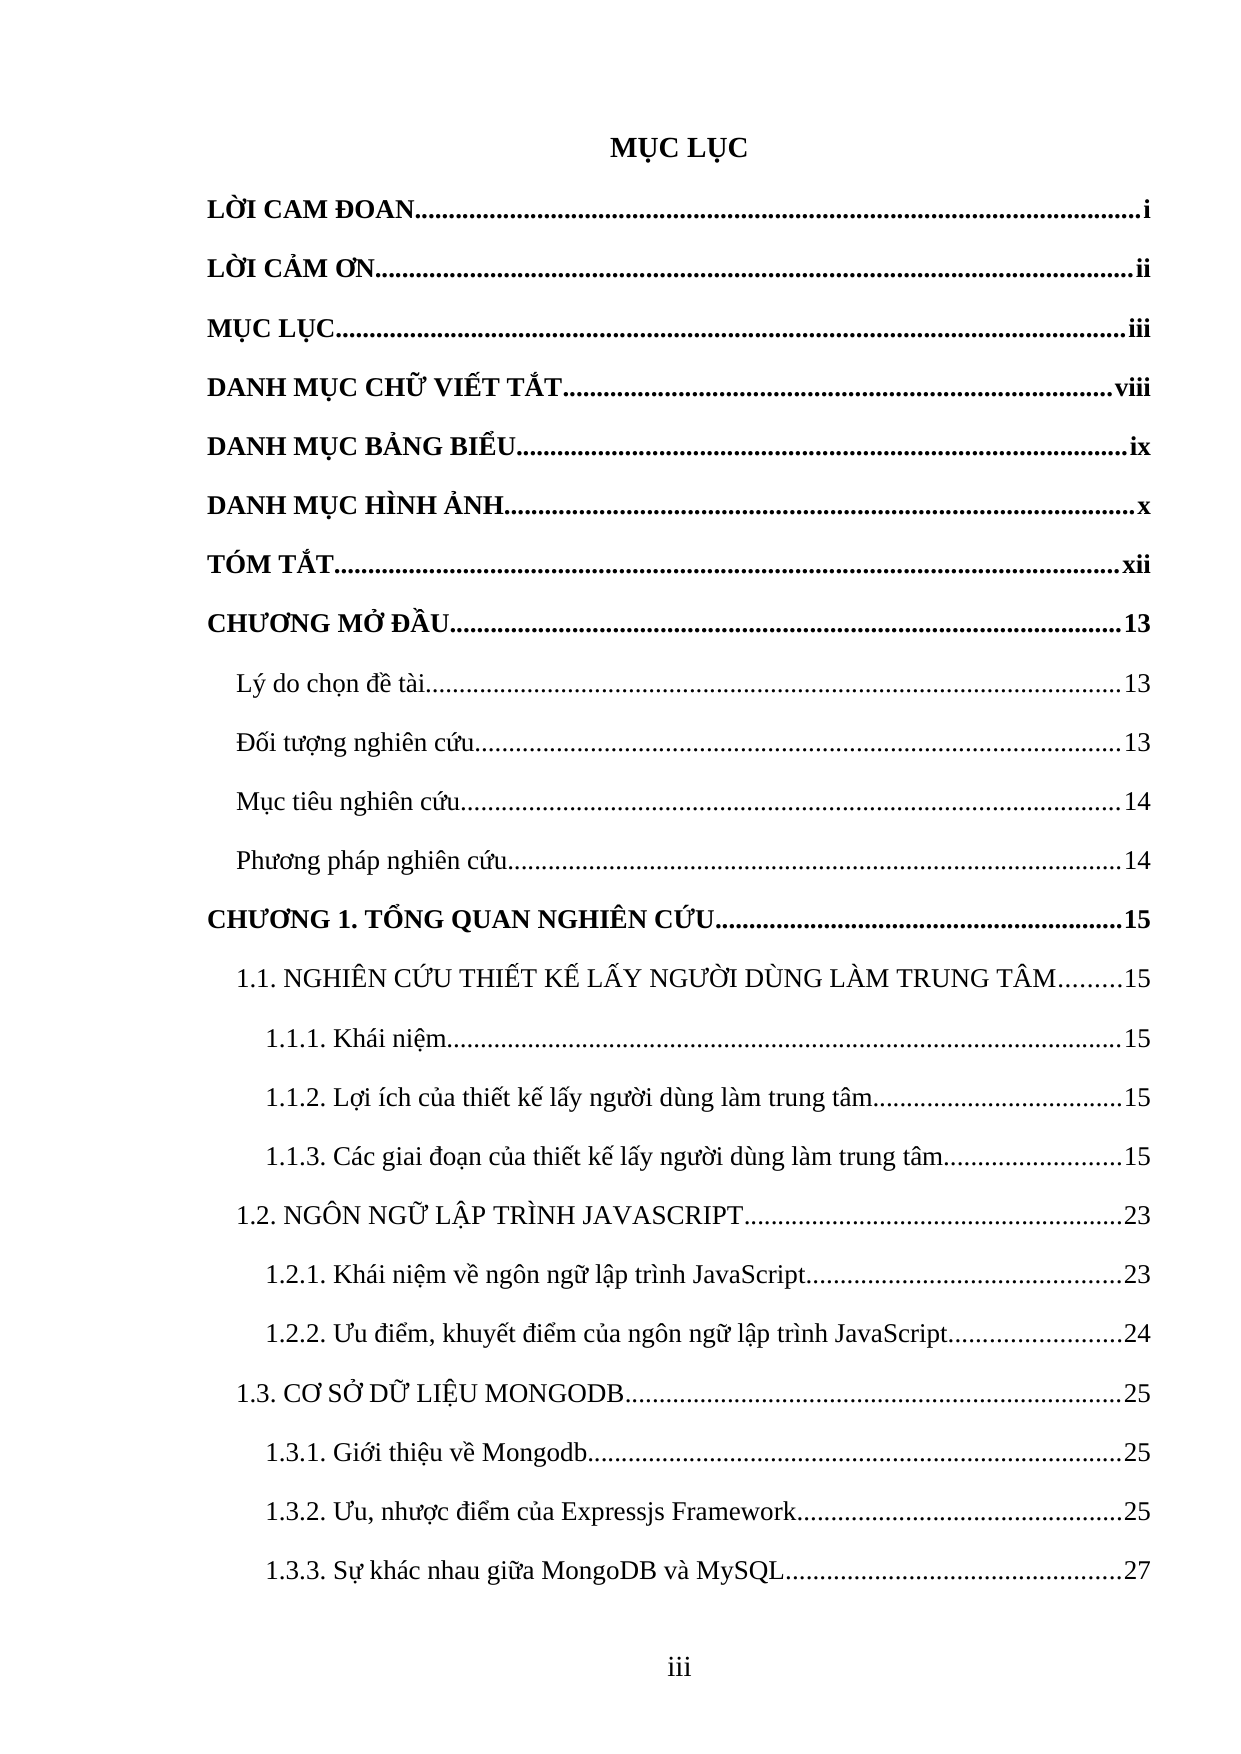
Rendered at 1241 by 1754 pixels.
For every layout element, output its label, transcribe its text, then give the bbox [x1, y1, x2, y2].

subtitle MỤC LỤC [207, 131, 1152, 164]
